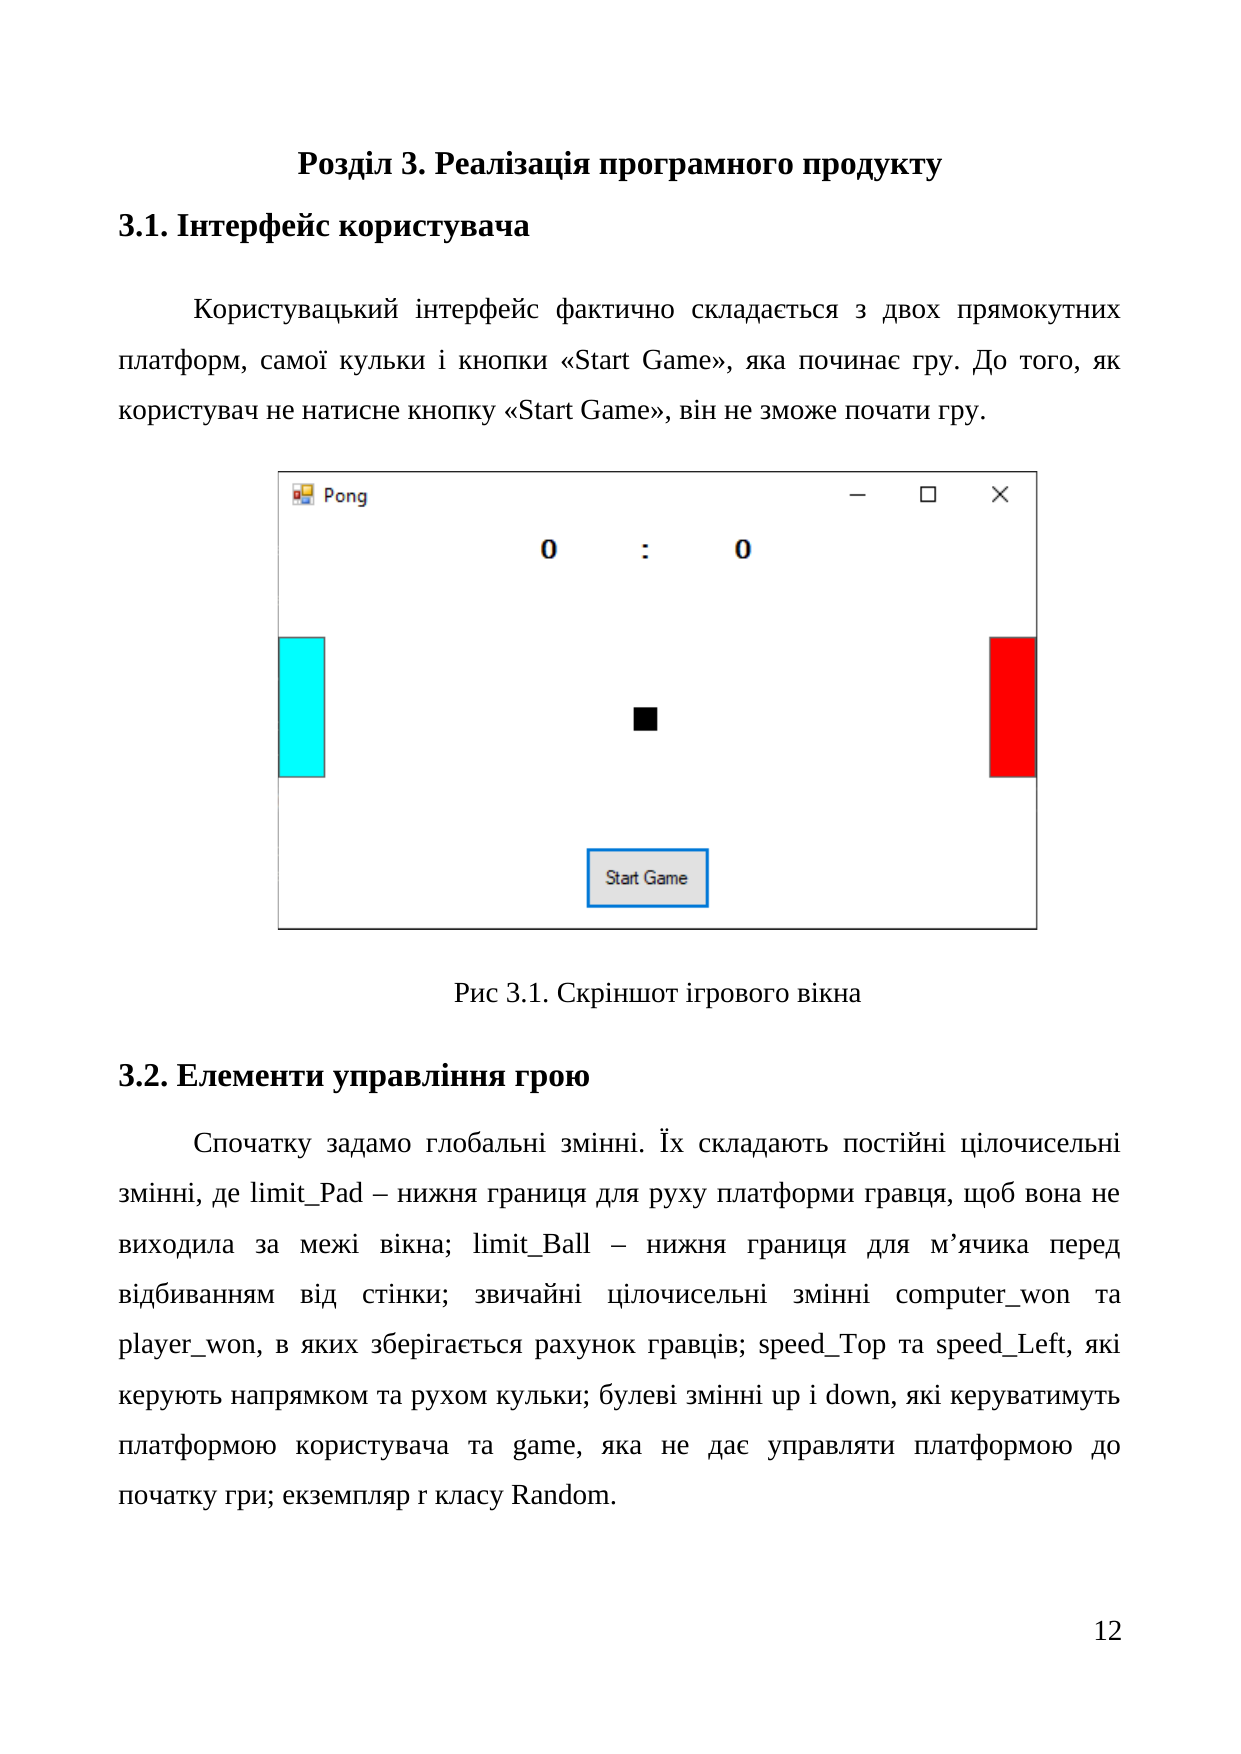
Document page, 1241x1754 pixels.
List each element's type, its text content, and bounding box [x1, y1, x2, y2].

picture [277, 471, 1038, 930]
text Користувацький інтерфейс фактично складається з двох прямокутних платформ, самої кульки і кнопки «Start Game», яка починає гру. До того, як користувач не натисне кнопку «Start Game», він не зможе почати гру. [118, 291, 1122, 426]
subtitle Розділ 3. Реалізація програмного продукту [118, 143, 1122, 181]
text Рис 3.1. Скріншот ігрового вікна [118, 975, 1122, 1009]
text Спочатку задамо глобальні змінні. Їх складають постійні цілочисельні змінні, де limit_Pad – нижня границя для руху платформи гравця, щоб вона не виходила за межі вікна; limit_Ball – нижня границя для м’ячика перед відбиванням від стінки; звичайні цілочисельні змінні computer_won та player_won, в яких зберігається рахунок гравців; speed_Top та speed_Left, які керують напрямком та рухом кульки; булеві змінні up і down, які керуватимуть платформою користувача та game, яка не дає управляти платформою до початку гри; екземпляр r класу Random. [118, 1125, 1122, 1511]
subtitle 3.2. Елементи управління грою [118, 1055, 1122, 1093]
subtitle 3.1. Інтерфейс користувача [118, 205, 1122, 243]
